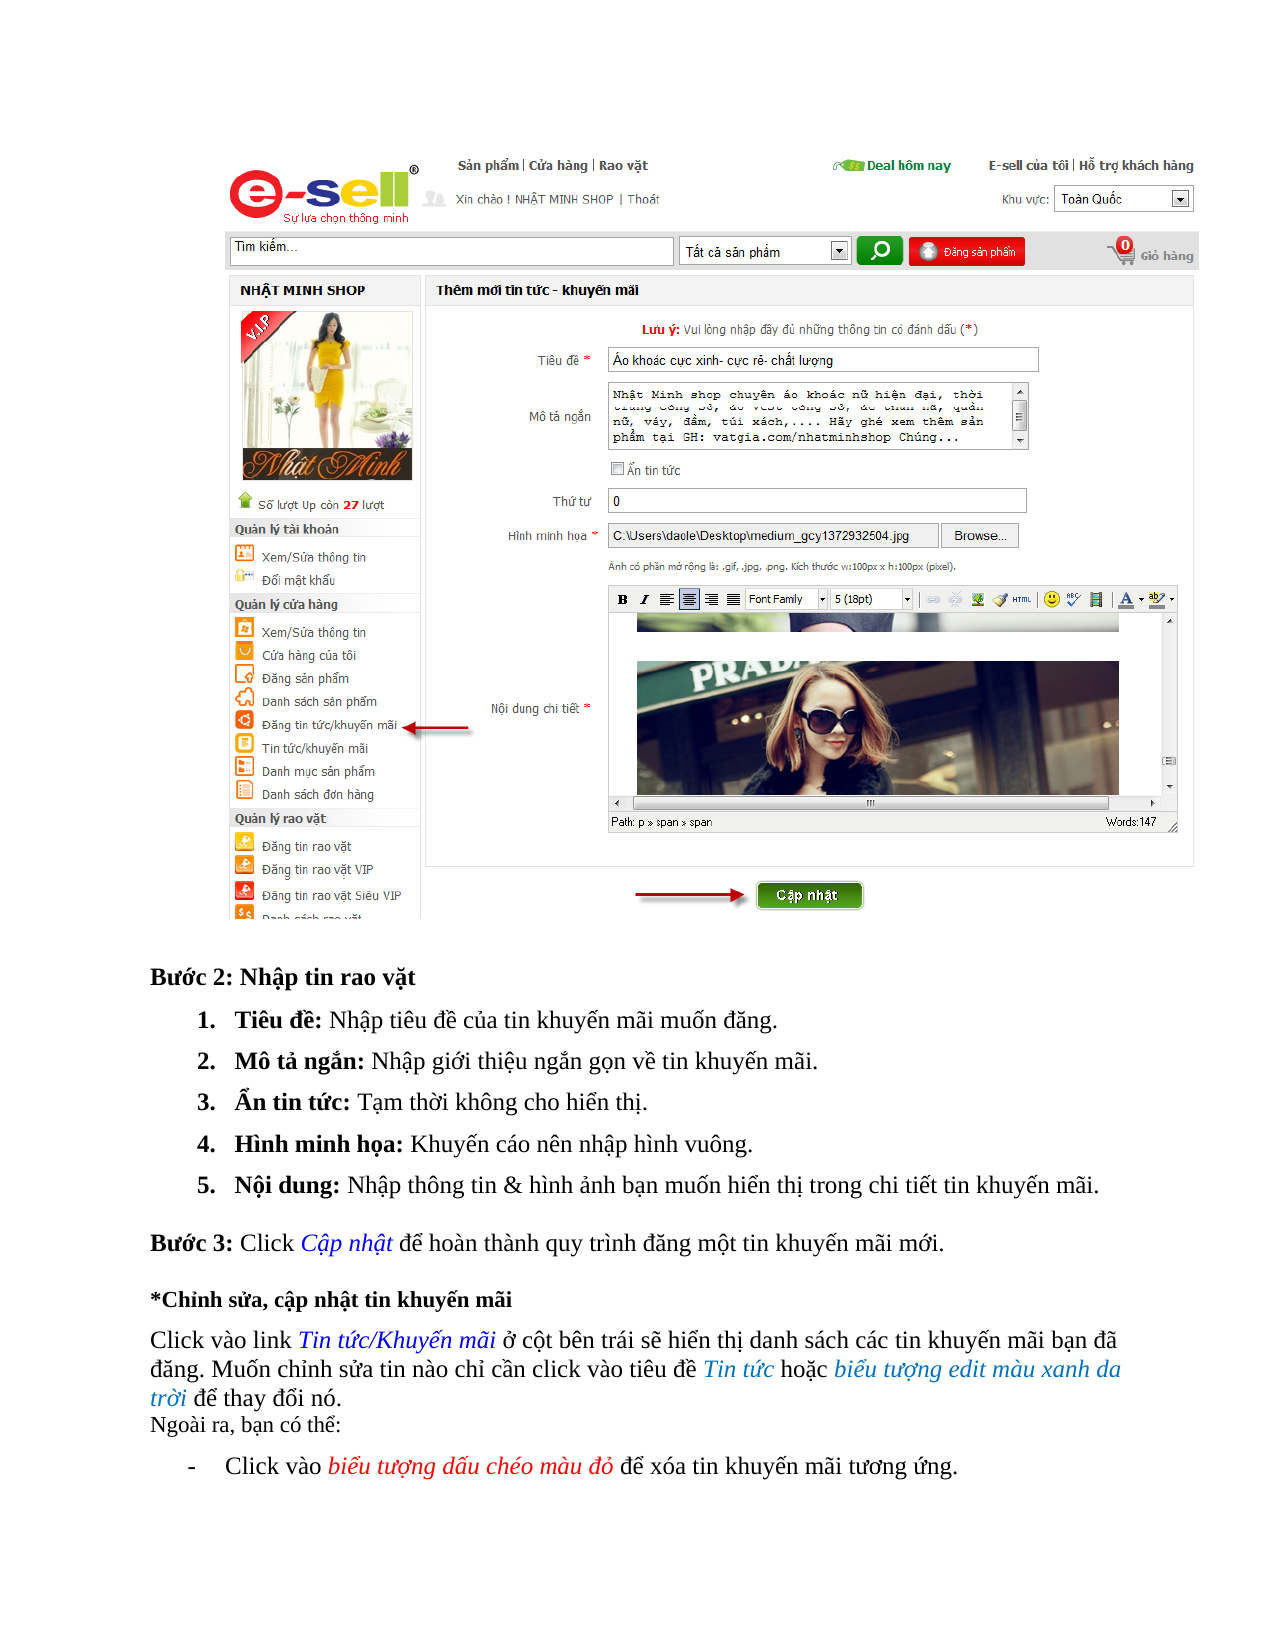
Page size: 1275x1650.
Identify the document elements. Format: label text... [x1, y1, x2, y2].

list Tiêu đề: Nhập tiêu đề của tin khuyến mãi muốn đăng. [197, 1005, 1125, 1034]
text Ngoài ra, bạn có thể: [150, 1412, 1125, 1438]
list Click vào biểu tượng dấu chéo màu đỏ để xóa tin khuyến mãi tương ứng. [187, 1451, 1125, 1480]
list Hình minh họa: Khuyến cáo nên nhập hình vuông. [197, 1129, 1125, 1157]
list Bước 3: Click Cập nhật để hoàn thành quy trình đăng một tin khuyến mãi mới. [150, 1228, 1125, 1257]
picture [225, 150, 1199, 919]
list Ẩn tin tức: Tạm thời không cho hiển thị. [197, 1087, 1125, 1116]
list Mô tả ngắn: Nhập giới thiệu ngắn gọn về tin khuyến mãi. [197, 1046, 1125, 1075]
list Click vào link Tin tức/Khuyến mãi ở cột bên trái sẽ hiển thị danh sách các tin khuyến mãi bạn đã đăng. Muốn chỉnh sửa tin nào chỉ cần click vào tiêu đề Tin tức hoặc biểu tượng edit màu xanh da trời để thay đổi nó. [150, 1325, 1125, 1412]
text *Chỉnh sửa, cập nhật tin khuyến mãi [150, 1286, 1125, 1312]
list Nội dung: Nhập thông tin & hình ảnh bạn muốn hiển thị trong chi tiết tin khuyến mãi. [197, 1170, 1125, 1199]
text Bước 2: Nhập tin rao vặt [150, 962, 1125, 991]
